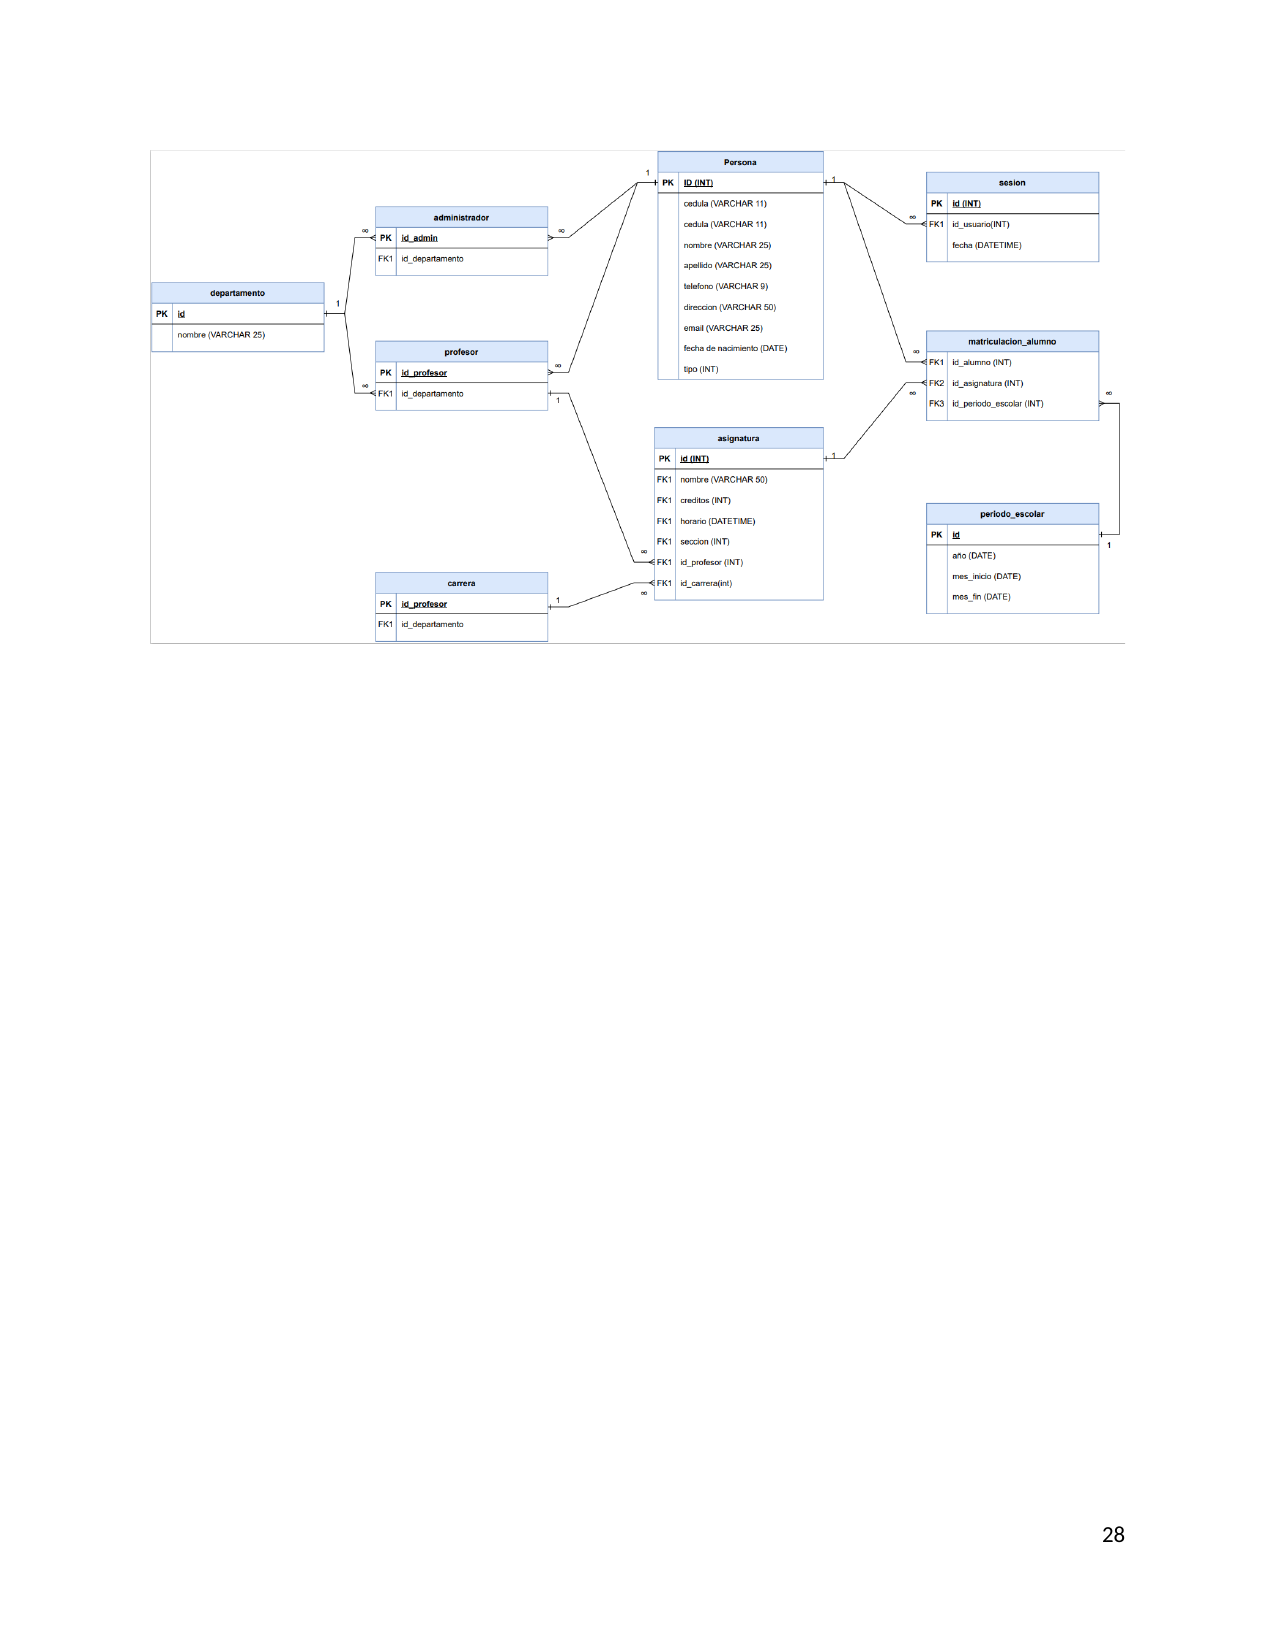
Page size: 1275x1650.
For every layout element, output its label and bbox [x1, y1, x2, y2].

picture [150, 150, 1125, 644]
